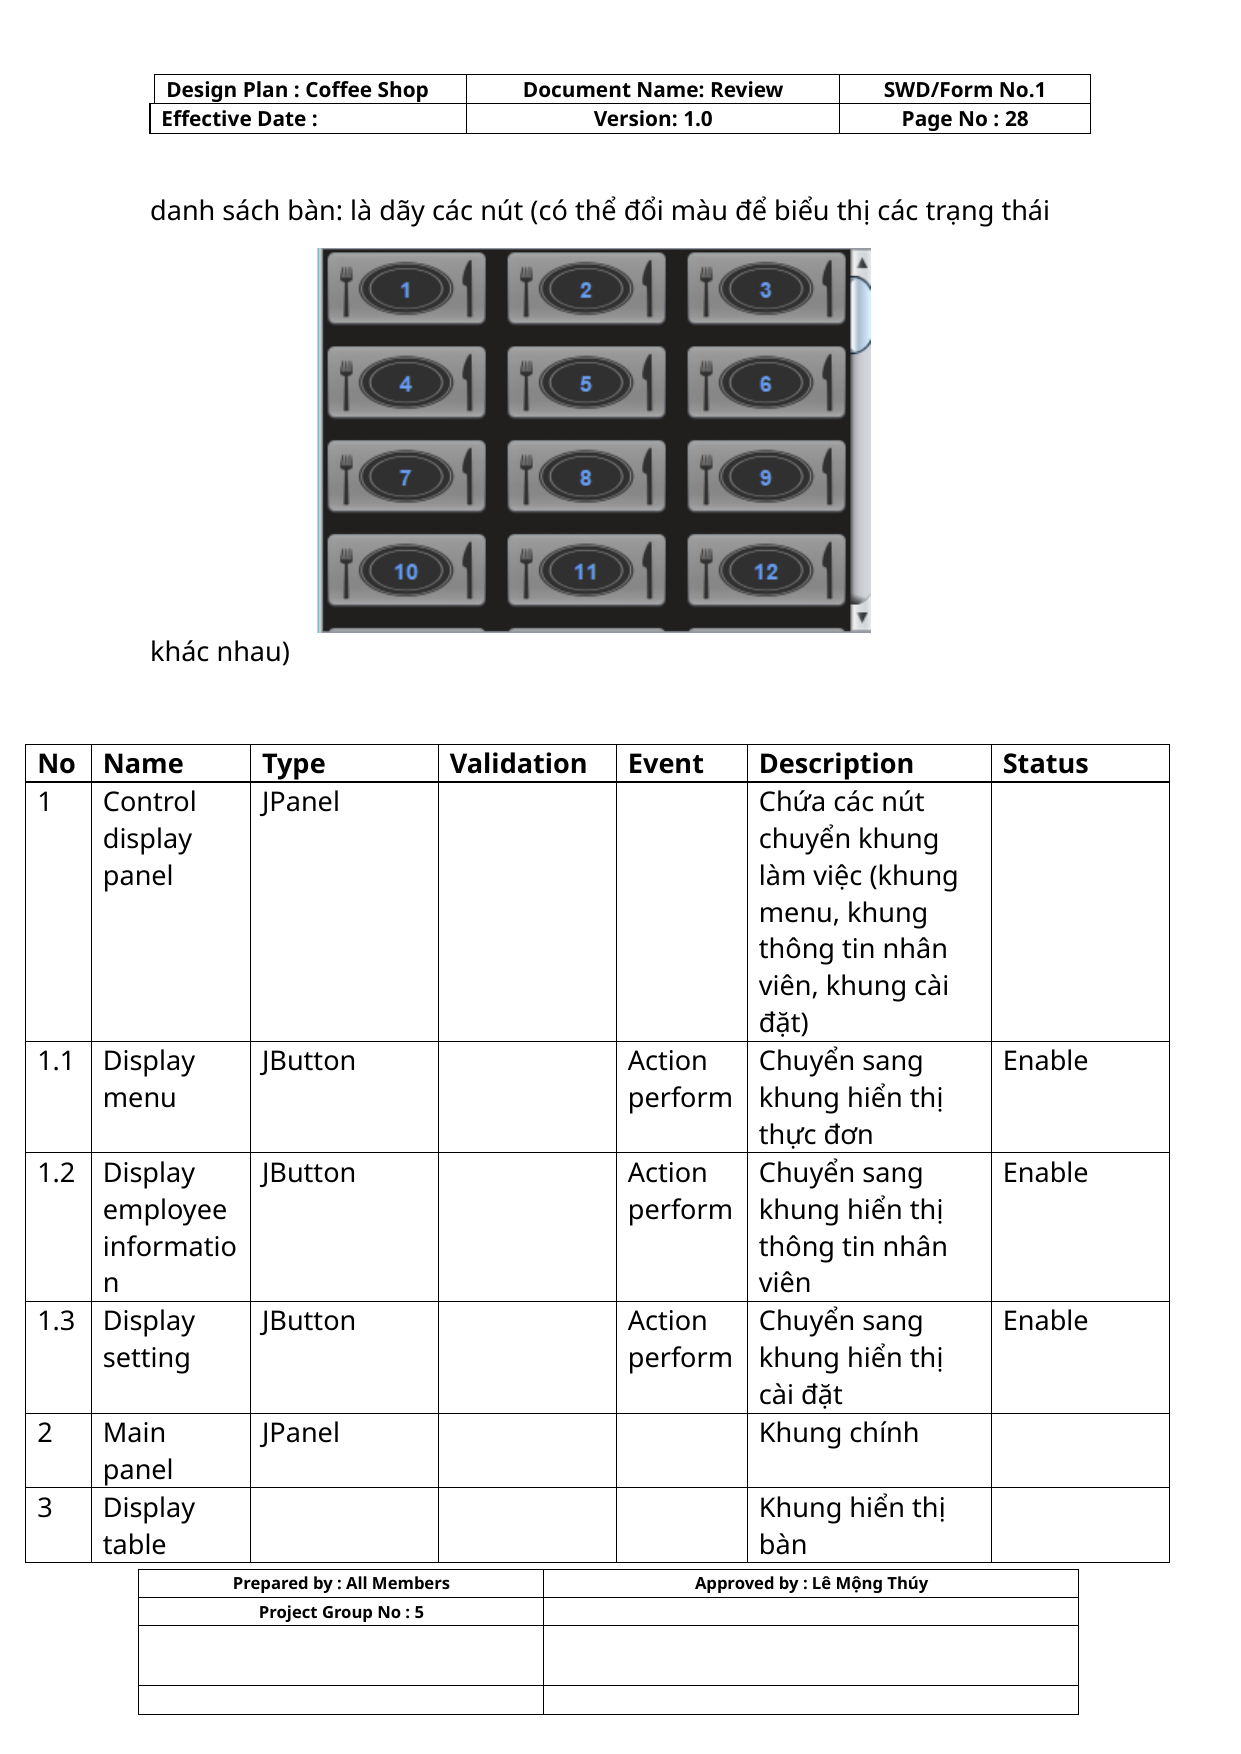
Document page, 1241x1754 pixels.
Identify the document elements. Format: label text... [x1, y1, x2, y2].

table_cell Chuyển sang khung hiển thị thông tin nhân viên [748, 1153, 991, 1301]
table_cell 1.3 [26, 1302, 91, 1412]
table_cell JPanel [251, 783, 438, 1041]
table_cell Chuyển sang khung hiển thị thực đơn [748, 1042, 991, 1152]
table_cell Enable [992, 1042, 1169, 1152]
table_cell Action perform [617, 1302, 747, 1412]
table_header Name [92, 745, 250, 781]
table_cell 2 [26, 1414, 91, 1487]
table_cell [439, 783, 616, 1041]
table_cell 1 [26, 783, 91, 1041]
table_cell Display setting [92, 1302, 250, 1412]
table_cell Enable [992, 1153, 1169, 1301]
table_cell [439, 1042, 616, 1152]
table_cell Khung hiển thị bàn [748, 1488, 991, 1562]
table_cell 1.2 [26, 1153, 91, 1301]
table_cell [439, 1414, 616, 1487]
table_header Description [748, 745, 991, 781]
table_cell JButton [251, 1042, 438, 1152]
table_cell [251, 1488, 438, 1562]
table_header Validation [439, 745, 616, 781]
table_cell Main panel [92, 1414, 250, 1487]
table_cell 3 [26, 1488, 91, 1562]
table_cell [439, 1153, 616, 1301]
table_header Status [992, 745, 1169, 781]
table_cell Display menu [92, 1042, 250, 1152]
table_cell JPanel [251, 1414, 438, 1487]
table_cell JButton [251, 1302, 438, 1412]
table_cell Control display panel [92, 783, 250, 1041]
table_cell [617, 783, 747, 1041]
table_cell [439, 1488, 616, 1562]
table_header Type [251, 745, 438, 781]
table_cell [617, 1414, 747, 1487]
table_cell [617, 1488, 747, 1562]
table_cell [992, 783, 1169, 1041]
table_cell 1.1 [26, 1042, 91, 1152]
picture [317, 248, 871, 633]
table_cell Display table panel [92, 1488, 250, 1562]
table_cell [439, 1302, 616, 1412]
table_cell Action perform [617, 1042, 747, 1152]
table_cell Chuyển sang khung hiển thị cài đặt [748, 1302, 991, 1412]
table_cell [992, 1488, 1169, 1562]
table_cell Chứa các nút chuyển khung làm việc (khung menu, khung thông tin nhân viên, khung cài đặt) [748, 783, 991, 1041]
table_cell Enable [992, 1302, 1169, 1412]
table_header No [26, 745, 91, 781]
table_header Event [617, 745, 747, 781]
table_cell Khung chính [748, 1414, 991, 1487]
table_cell JButton [251, 1153, 438, 1301]
table_cell Display employee information [92, 1153, 250, 1301]
table_cell [992, 1414, 1169, 1487]
table_cell Action perform [617, 1153, 747, 1301]
